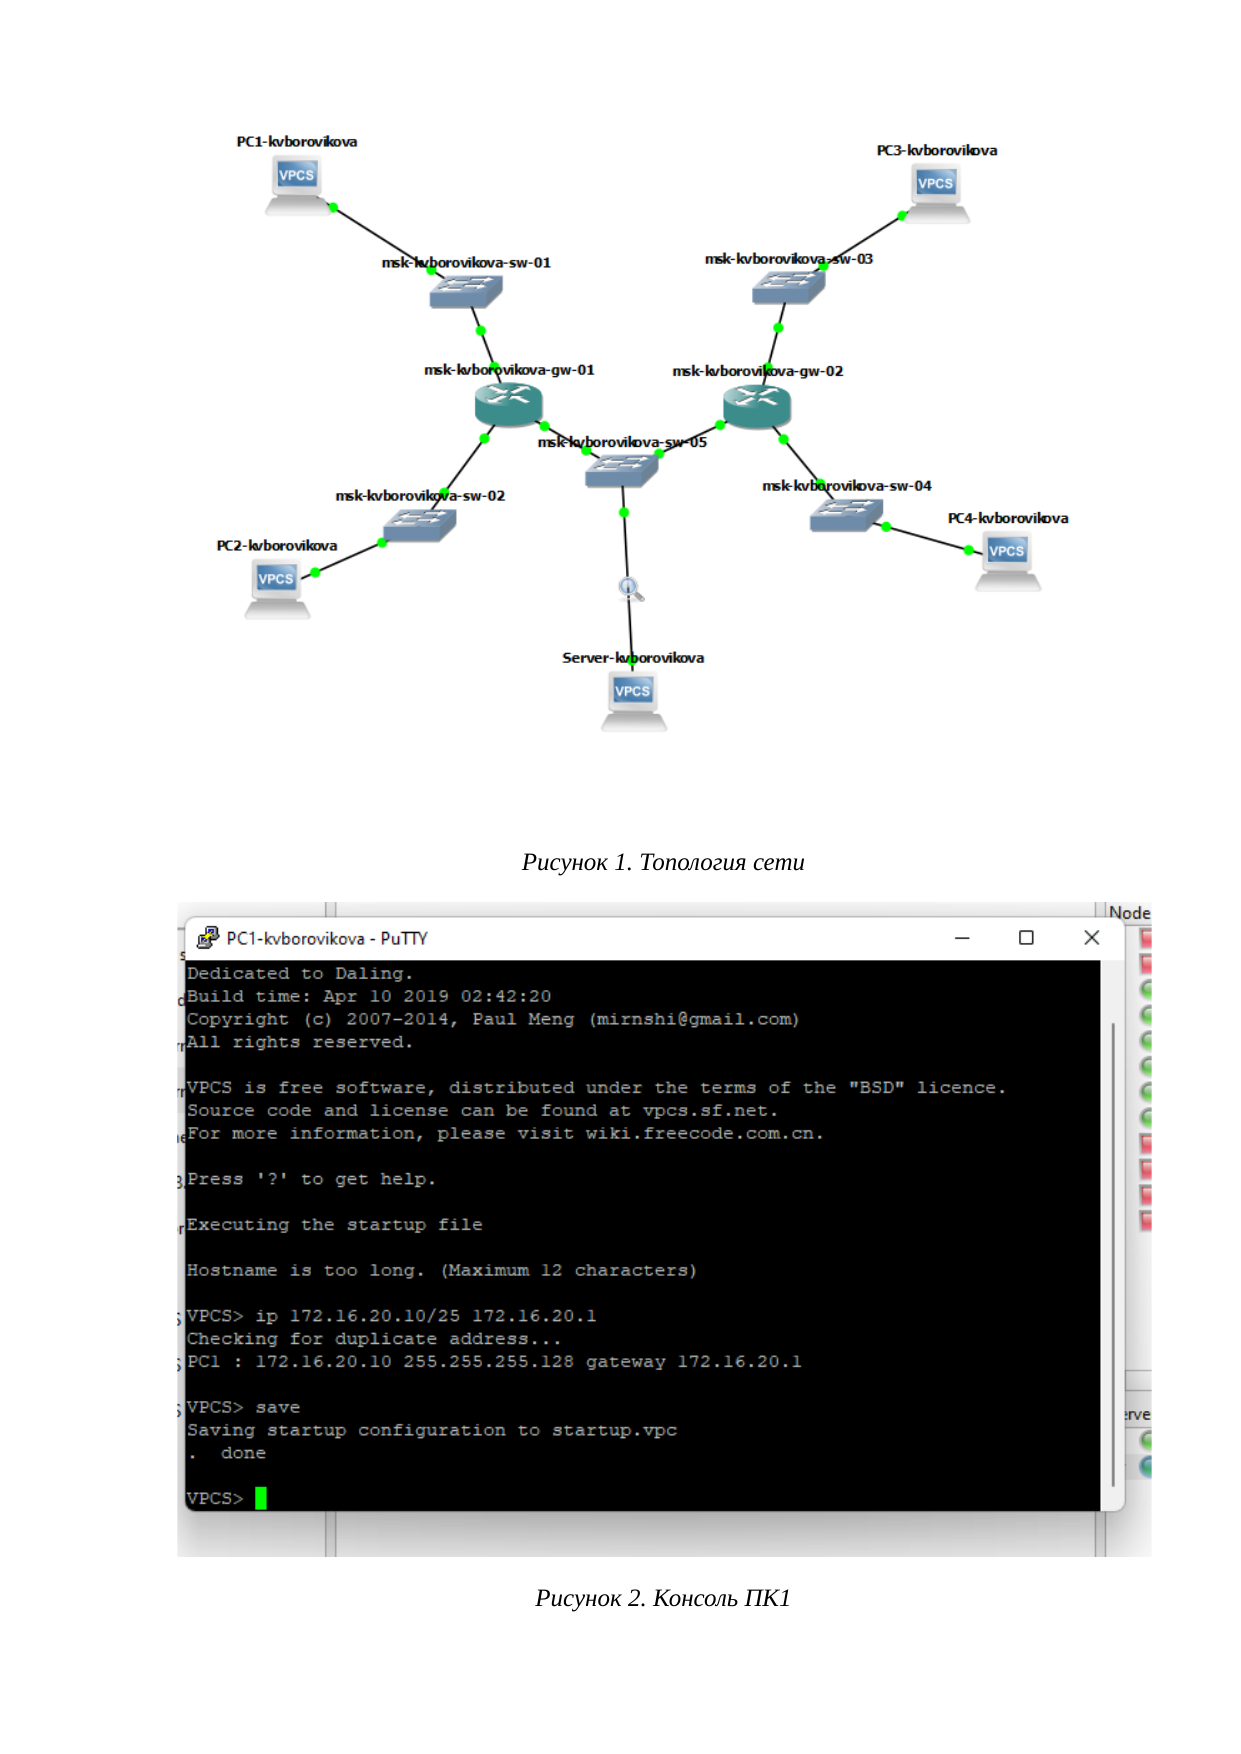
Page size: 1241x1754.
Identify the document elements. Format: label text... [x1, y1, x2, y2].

picture [177, 902, 1152, 1557]
picture [177, 118, 1073, 820]
